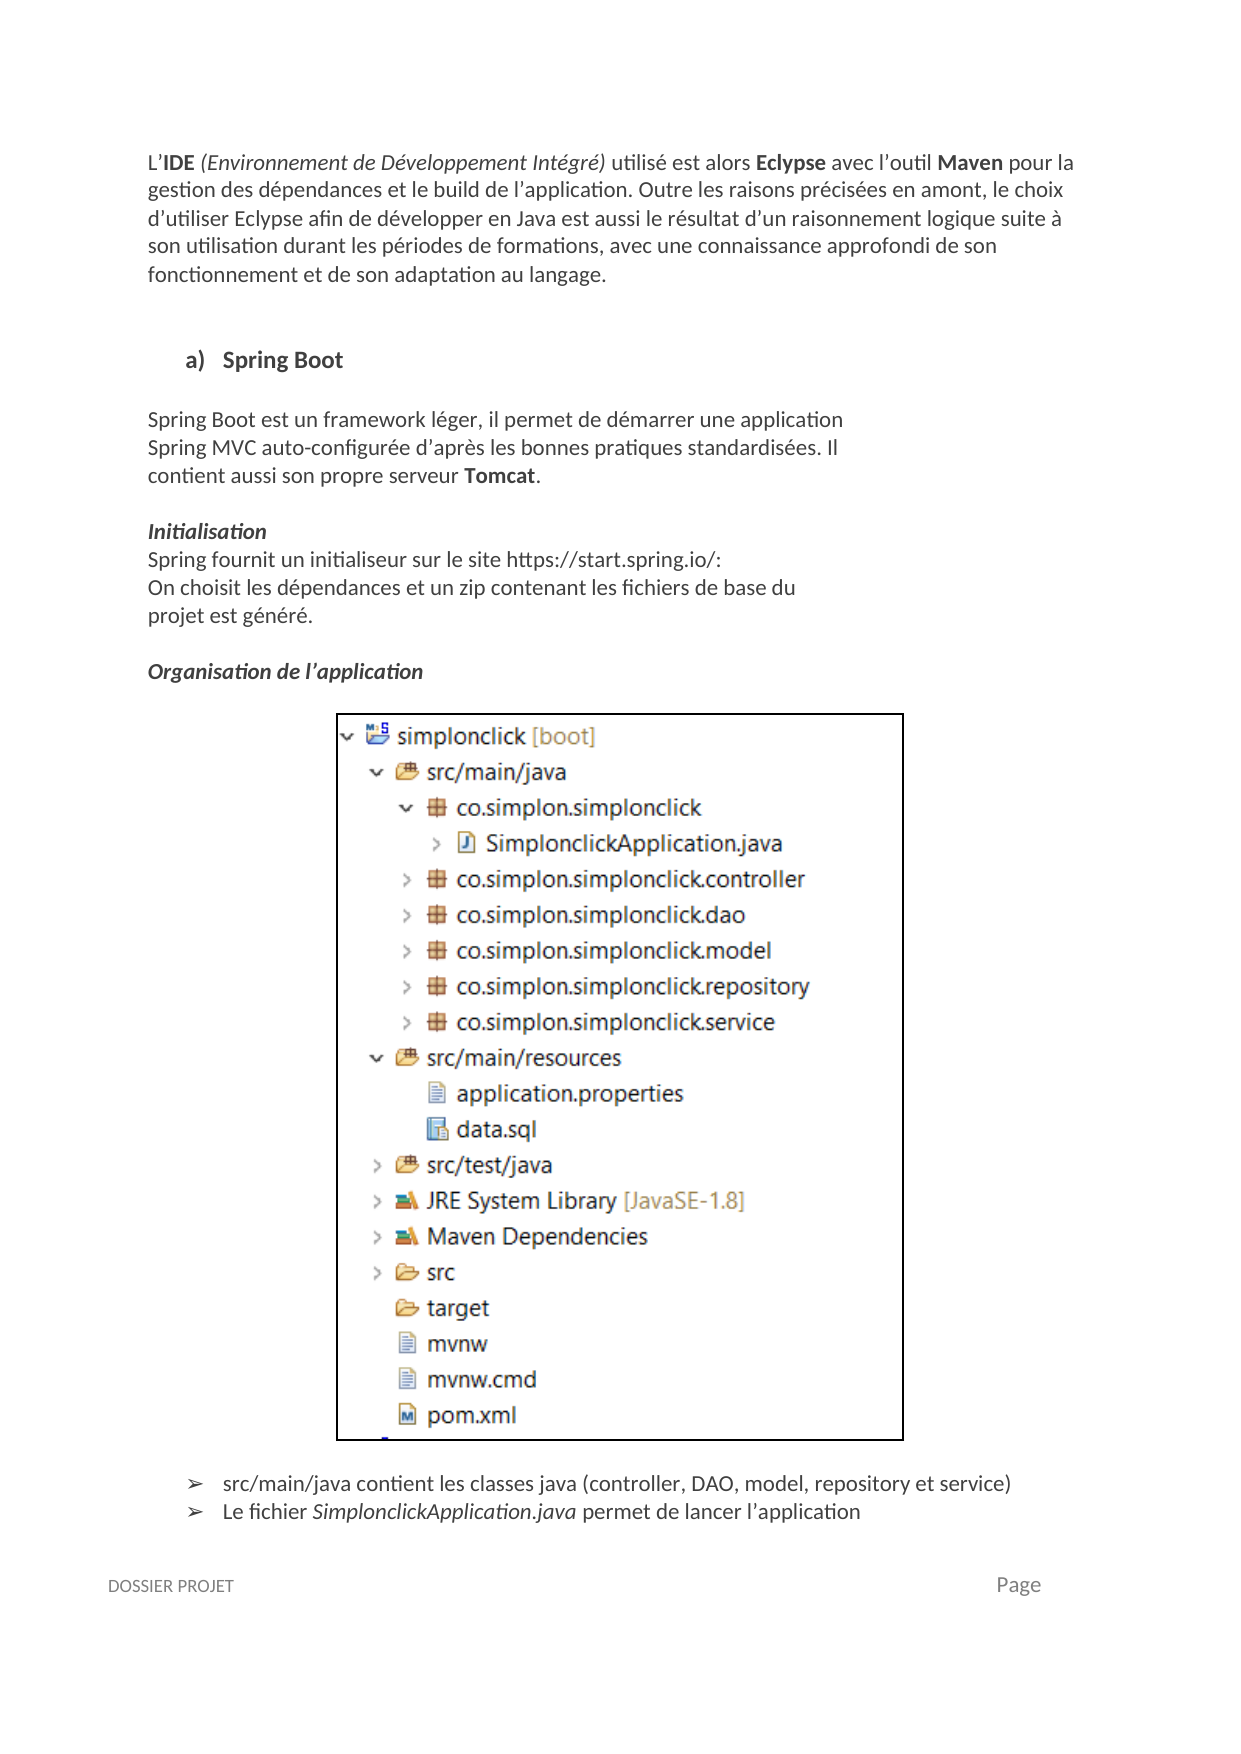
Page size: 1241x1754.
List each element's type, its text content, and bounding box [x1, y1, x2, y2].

list Spring Boot [185, 344, 1093, 374]
text contient aussi son propre serveur Tomcat. [148, 461, 1093, 489]
text Organisation de l’application [148, 657, 1093, 685]
text Spring fournit un initialiseur sur le site https://start.spring.io/: [148, 545, 1093, 573]
list Le fichier SimplonclickApplication.java permet de lancer l’application [185, 1497, 1093, 1525]
text Spring Boot est un framework léger, il permet de démarrer une application [148, 405, 1093, 433]
list src/main/java contient les classes java (controller, DAO, model, repository et service) [185, 1469, 1093, 1497]
text On choisit les dépendances et un zip contenant les fichiers de base du [148, 573, 1093, 601]
text projet est généré. [148, 601, 1093, 629]
text L’IDE (Environnement de Développement Intégré) utilisé est alors Eclypse avec l’outil Maven pour la gestion des dépendances et le build de l’application. Outre les raisons précisées en amont, le choix d’utiliser Eclypse afin de développer en Java est aussi le résultat d’un raisonnement logique suite à son utilisation durant les périodes de formations, avec une connaissance approfondi de son fonctionnement et de son adaptation au langage. [148, 148, 1093, 288]
text Spring MVC auto-configurée d’après les bonnes pratiques standardisées. Il [148, 433, 1093, 461]
text Initialisation [148, 517, 1093, 545]
picture [338, 715, 902, 1439]
